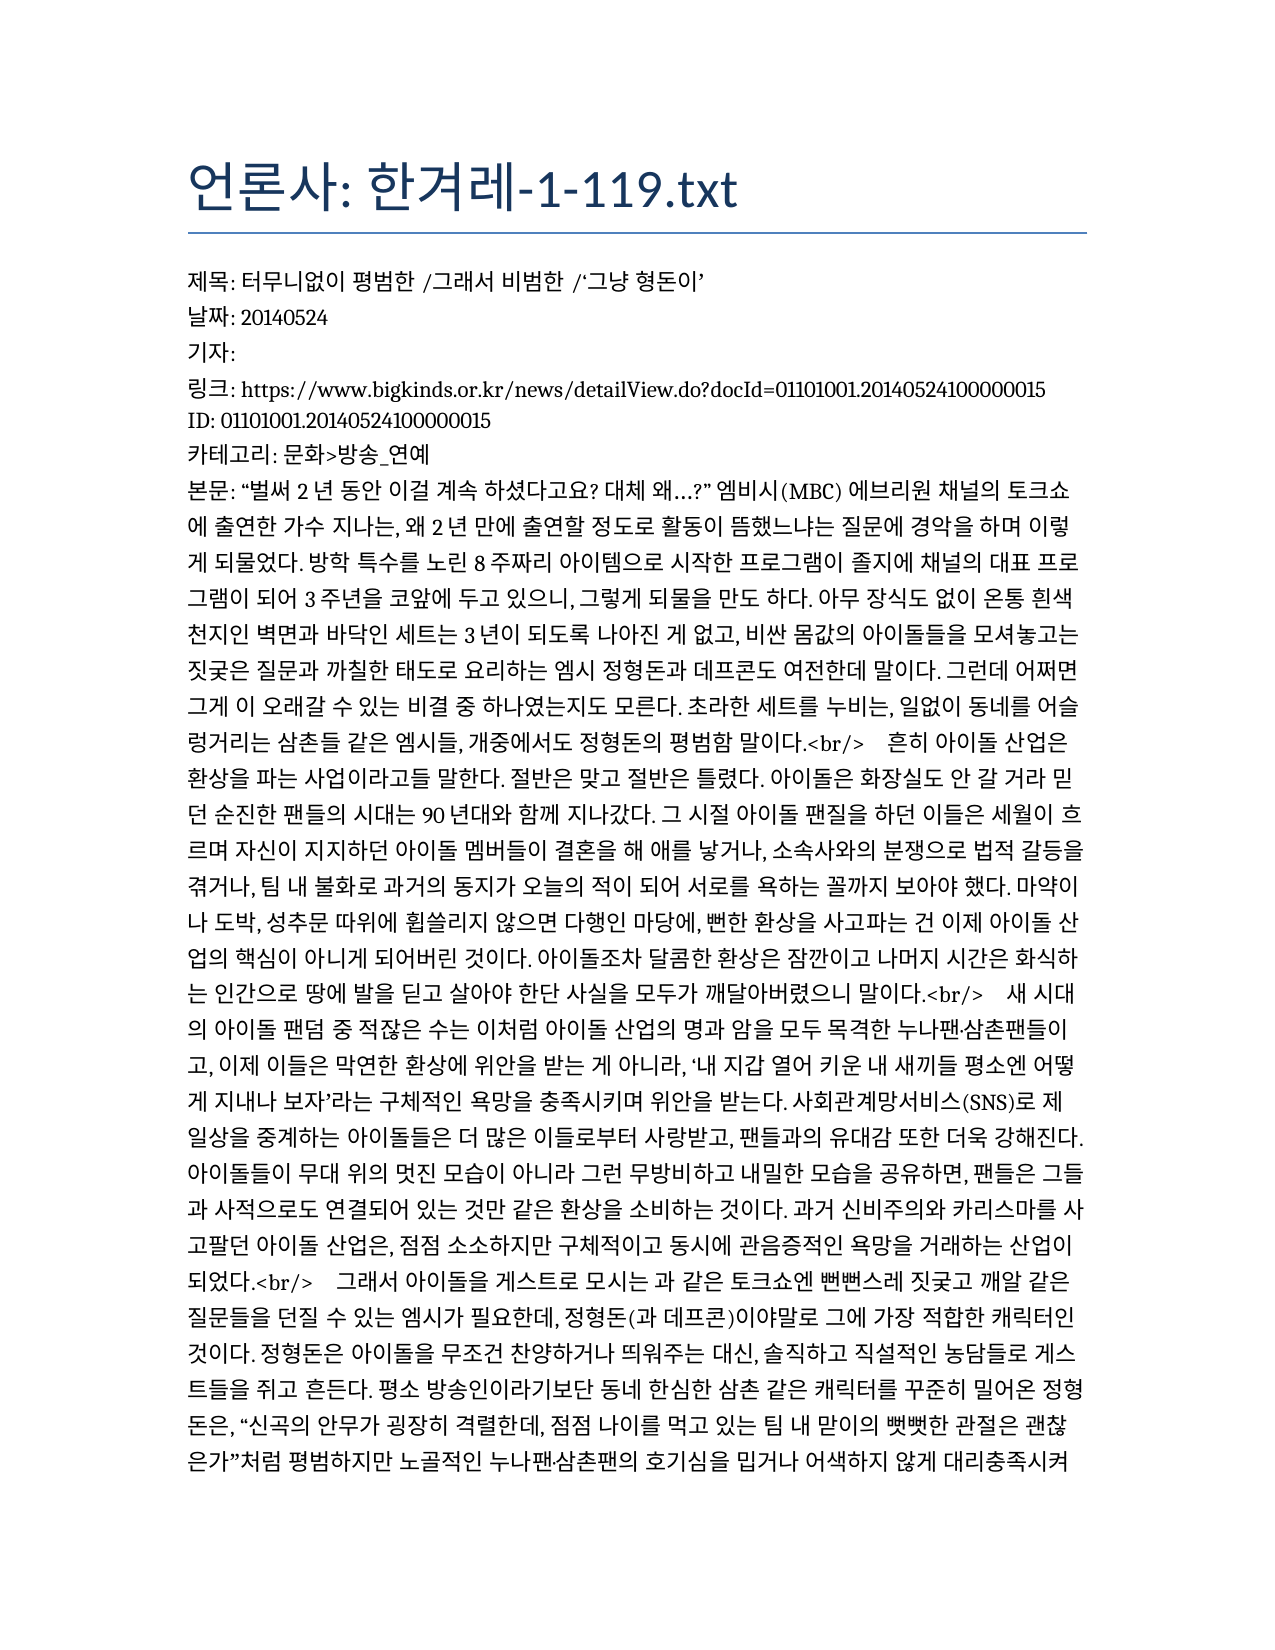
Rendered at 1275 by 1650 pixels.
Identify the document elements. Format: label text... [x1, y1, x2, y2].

title 언론사: 한겨레-1-119.txt [187, 150, 1087, 234]
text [187, 265, 1087, 1477]
